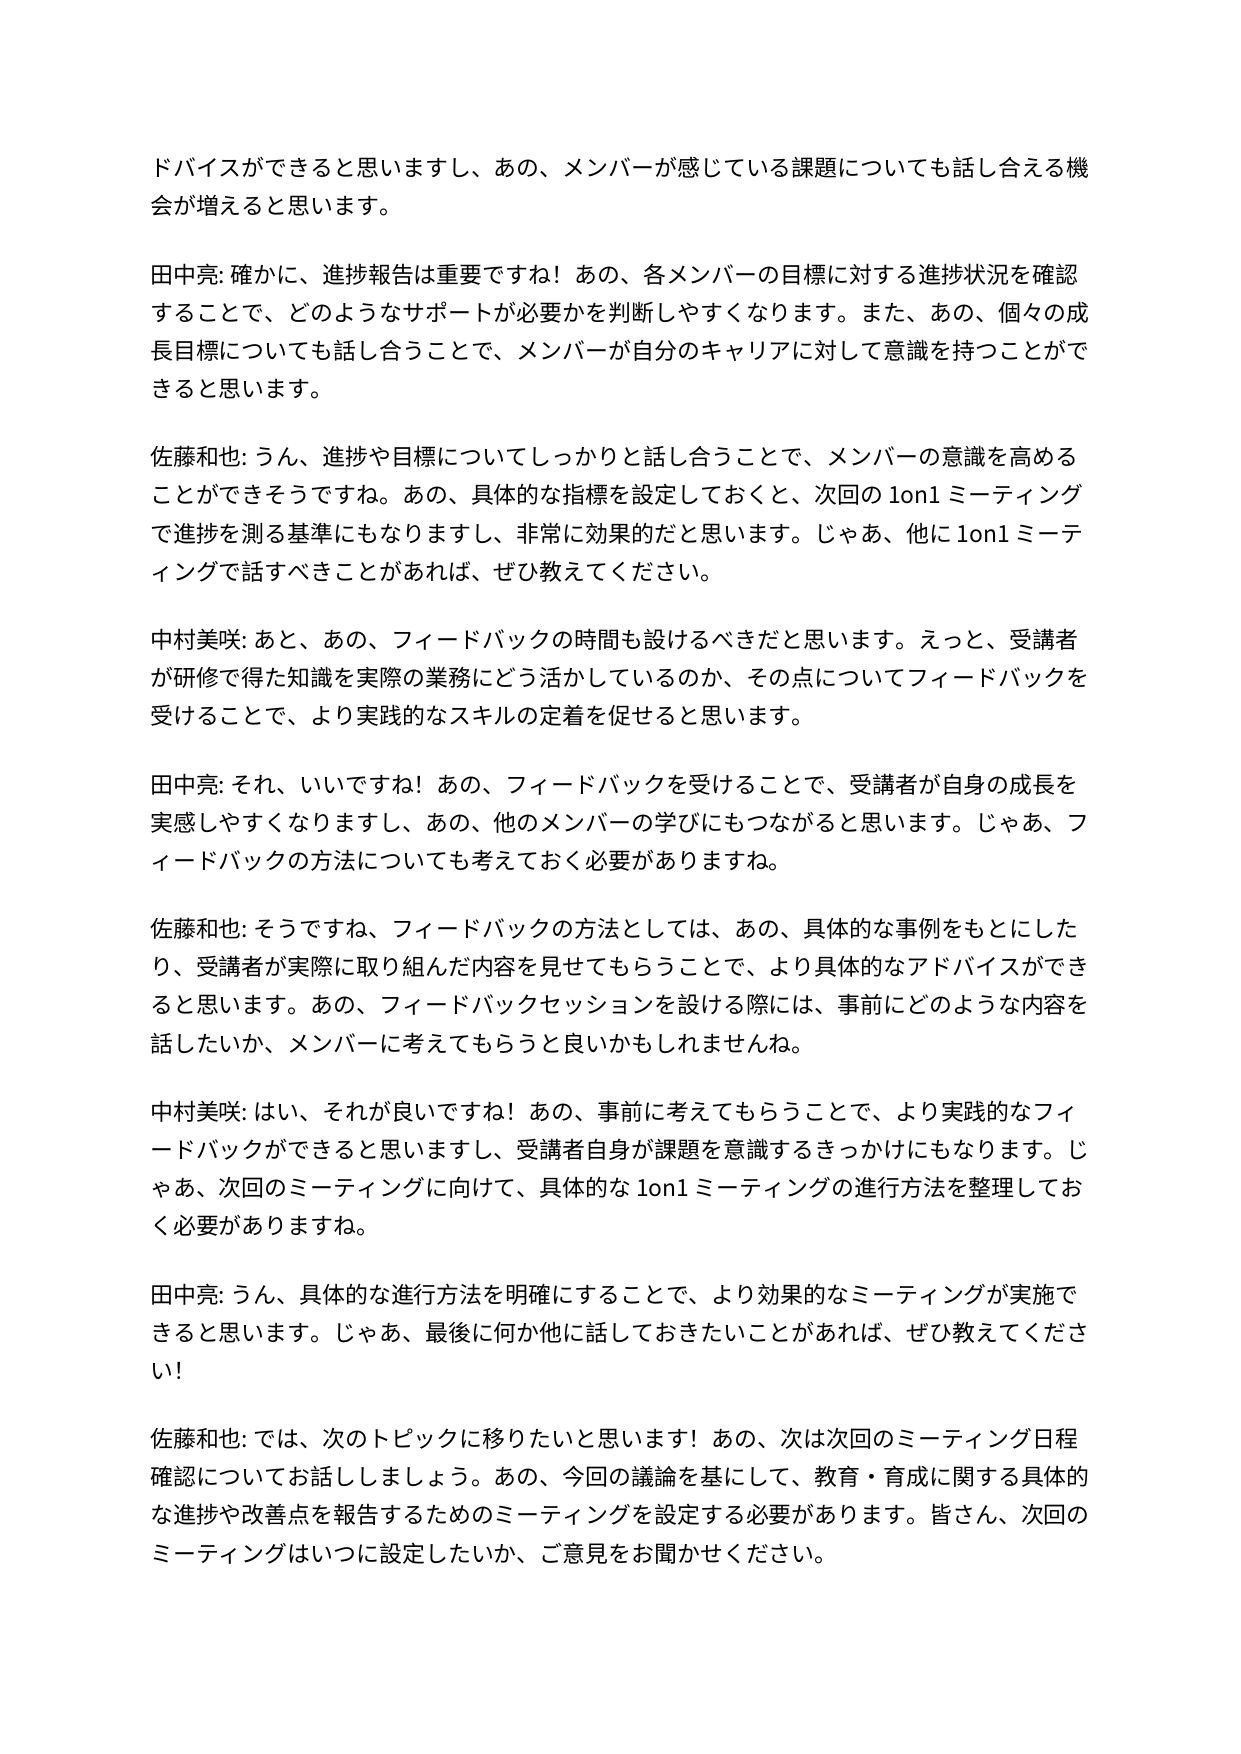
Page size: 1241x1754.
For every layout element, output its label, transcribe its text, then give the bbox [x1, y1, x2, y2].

text 中村美咲: はい、それが良いですね！あの、事前に考えてもらうことで、より実践的なフィードバックができると思いますし、受講者自身が課題を意識するきっかけにもなります。じゃあ、次回のミーティングに向けて、具体的な1on1ミーティングの進行方法を整理しておく必要がありますね。 [150, 1094, 1090, 1241]
text 佐藤和也: では、次のトピックに移りたいと思います！あの、次は次回のミーティング日程確認についてお話ししましょう。あの、今回の議論を基にして、教育・育成に関する具体的な進捗や改善点を報告するためのミーティングを設定する必要があります。皆さん、次回のミーティングはいつに設定したいか、ご意見をお聞かせください。 [150, 1421, 1090, 1569]
text 田中亮: それ、いいですね！あの、フィードバックを受けることで、受講者が自身の成長を実感しやすくなりますし、あの、他のメンバーの学びにもつながると思います。じゃあ、フィードバックの方法についても考えておく必要がありますね。 [150, 766, 1090, 876]
text 中村美咲: あと、あの、フィードバックの時間も設けるべきだと思います。えっと、受講者が研修で得た知識を実際の業務にどう活かしているのか、その点についてフィードバックを受けることで、より実践的なスキルの定着を促せると思います。 [150, 622, 1090, 731]
text 田中亮: うん、具体的な進行方法を明確にすることで、より効果的なミーティングが実施できると思います。じゃあ、最後に何か他に話しておきたいことがあれば、ぜひ教えてください！ [150, 1276, 1090, 1386]
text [150, 150, 1090, 221]
text 田中亮: 確かに、進捗報告は重要ですね！あの、各メンバーの目標に対する進捗状況を確認することで、どのようなサポートが必要かを判断しやすくなります。また、あの、個々の成長目標についても話し合うことで、メンバーが自分のキャリアに対して意識を持つことができると思います。 [150, 256, 1090, 404]
text 佐藤和也: うん、進捗や目標についてしっかりと話し合うことで、メンバーの意識を高めることができそうですね。あの、具体的な指標を設定しておくと、次回の1on1ミーティングで進捗を測る基準にもなりますし、非常に効果的だと思います。じゃあ、他に1on1ミーティングで話すべきことがあれば、ぜひ教えてください。 [150, 439, 1090, 587]
text 佐藤和也: そうですね、フィードバックの方法としては、あの、具体的な事例をもとにしたり、受講者が実際に取り組んだ内容を見せてもらうことで、より具体的なアドバイスができると思います。あの、フィードバックセッションを設ける際には、事前にどのような内容を話したいか、メンバーに考えてもらうと良いかもしれませんね。 [150, 911, 1090, 1059]
